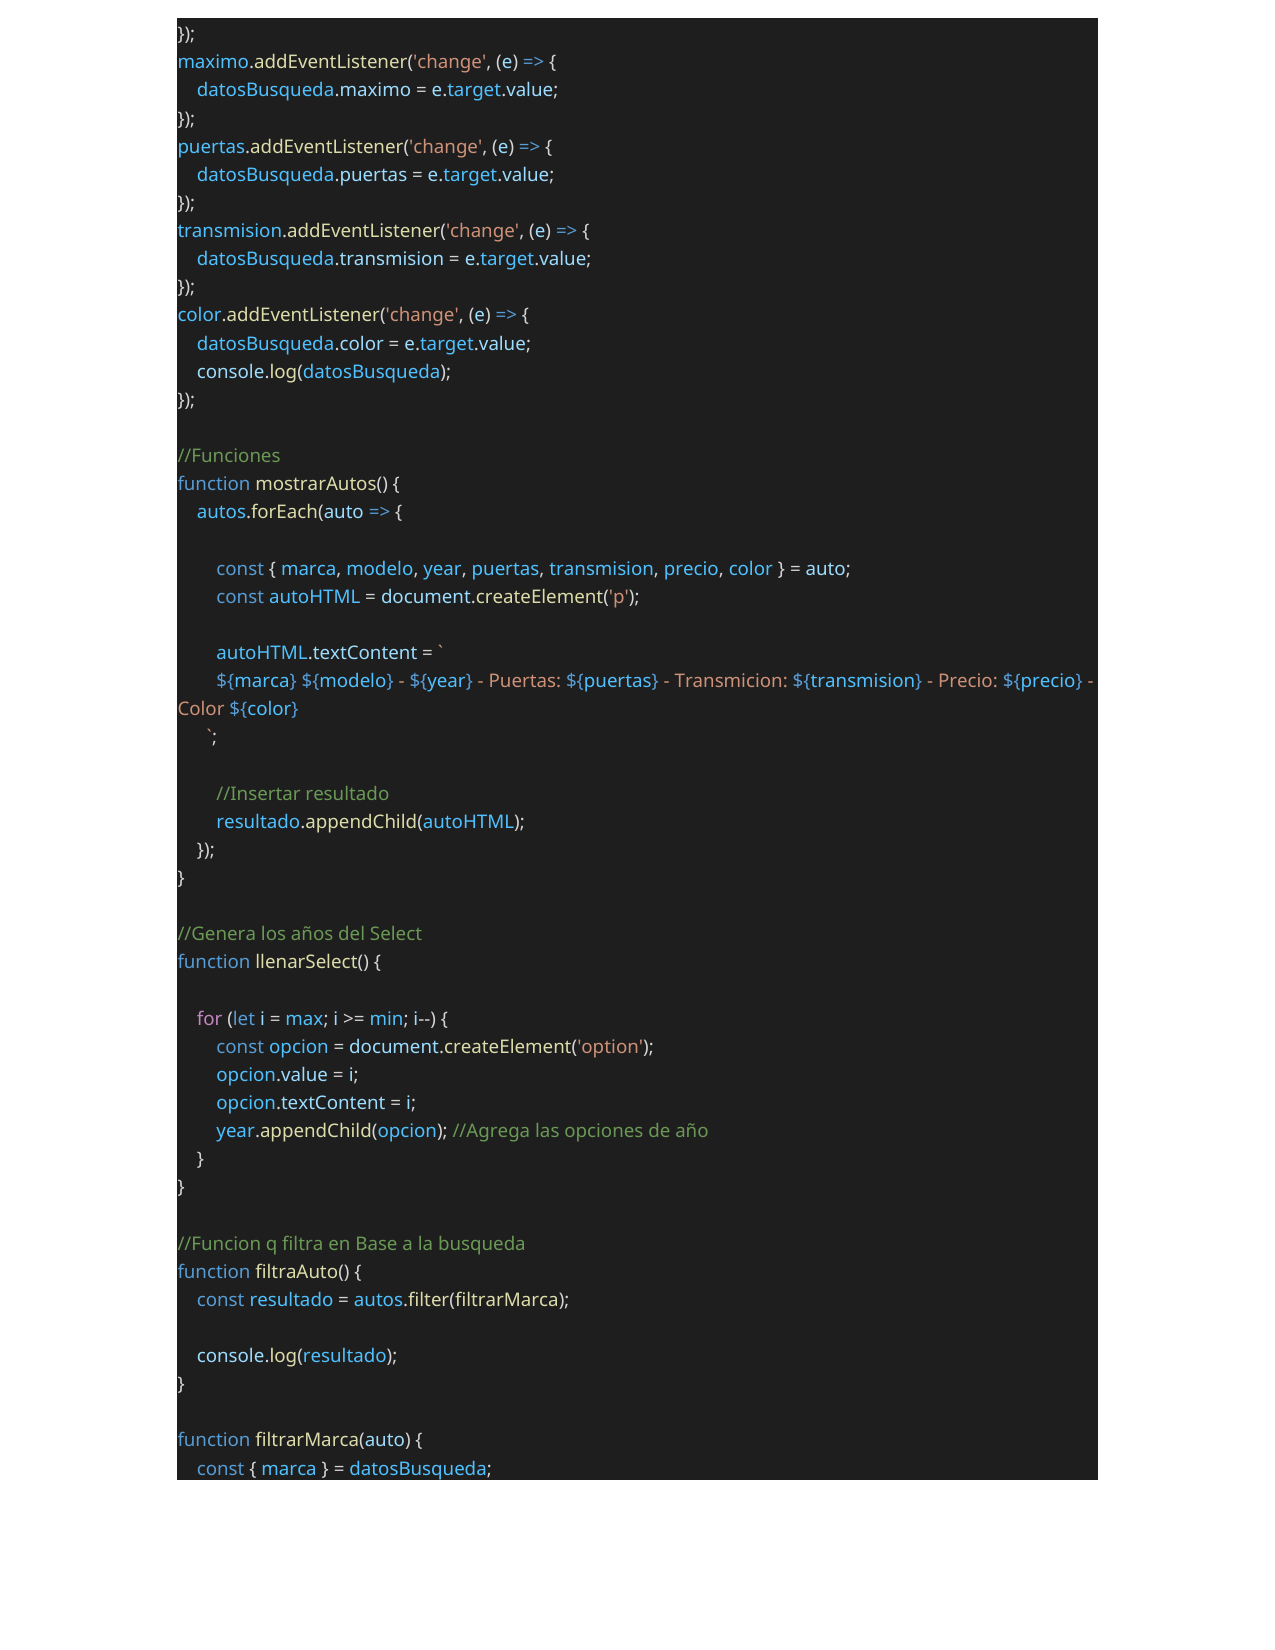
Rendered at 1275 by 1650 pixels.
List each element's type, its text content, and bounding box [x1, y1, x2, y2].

text for (let i = max; i >= min; i--) { [177, 1002, 1098, 1030]
text color.addEventListener('change', (e) => { [177, 299, 1098, 327]
text datosBusqueda.color = e.target.value; [177, 327, 1098, 355]
text function filtraAuto() { [177, 1255, 1098, 1283]
text const resultado = autos.filter(filtrarMarca); [177, 1283, 1098, 1312]
text datosBusqueda.transmision = e.target.value; [177, 243, 1098, 271]
text datosBusqueda.maximo = e.target.value; [177, 74, 1098, 102]
text }); [177, 833, 1098, 862]
text maximo.addEventListener('change', (e) => { [177, 46, 1098, 74]
text //Insertar resultado [177, 777, 1098, 805]
text opcion.textContent = i; [177, 1087, 1098, 1115]
text const { marca } = datosBusqueda; [177, 1452, 1098, 1480]
text //Genera los años del Select [177, 918, 1098, 946]
text }); [177, 18, 1098, 46]
text function filtrarMarca(auto) { [177, 1424, 1098, 1452]
text autos.forEach(auto => { [177, 496, 1098, 524]
text }); [177, 102, 1098, 130]
text const opcion = document.createElement('option'); [177, 1030, 1098, 1058]
text }); [177, 271, 1098, 299]
text function llenarSelect() { [177, 946, 1098, 974]
text }); [177, 383, 1098, 412]
text datosBusqueda.puertas = e.target.value; [177, 158, 1098, 187]
text autoHTML.textContent = ` [177, 637, 1098, 665]
text ${marca} ${modelo} - ${year} - Puertas: ${puertas} - Transmicion: ${transmision} - Precio: ${precio} - Color ${color} [177, 665, 1098, 721]
text year.appendChild(opcion); //Agrega las opciones de año [177, 1115, 1098, 1143]
text //Funciones [177, 440, 1098, 468]
text } [177, 1368, 1098, 1396]
text } [177, 862, 1098, 890]
text console.log(resultado); [177, 1340, 1098, 1368]
text resultado.appendChild(autoHTML); [177, 805, 1098, 833]
text } [177, 1143, 1098, 1171]
text const autoHTML = document.createElement('p'); [177, 580, 1098, 608]
text function mostrarAutos() { [177, 468, 1098, 496]
text console.log(datosBusqueda); [177, 355, 1098, 383]
text transmision.addEventListener('change', (e) => { [177, 215, 1098, 243]
text const { marca, modelo, year, puertas, transmision, precio, color } = auto; [177, 552, 1098, 580]
text //Funcion q filtra en Base a la busqueda [177, 1227, 1098, 1255]
text } [177, 1171, 1098, 1199]
text }); [177, 187, 1098, 215]
text puertas.addEventListener('change', (e) => { [177, 130, 1098, 158]
text `; [177, 721, 1098, 749]
text opcion.value = i; [177, 1058, 1098, 1087]
